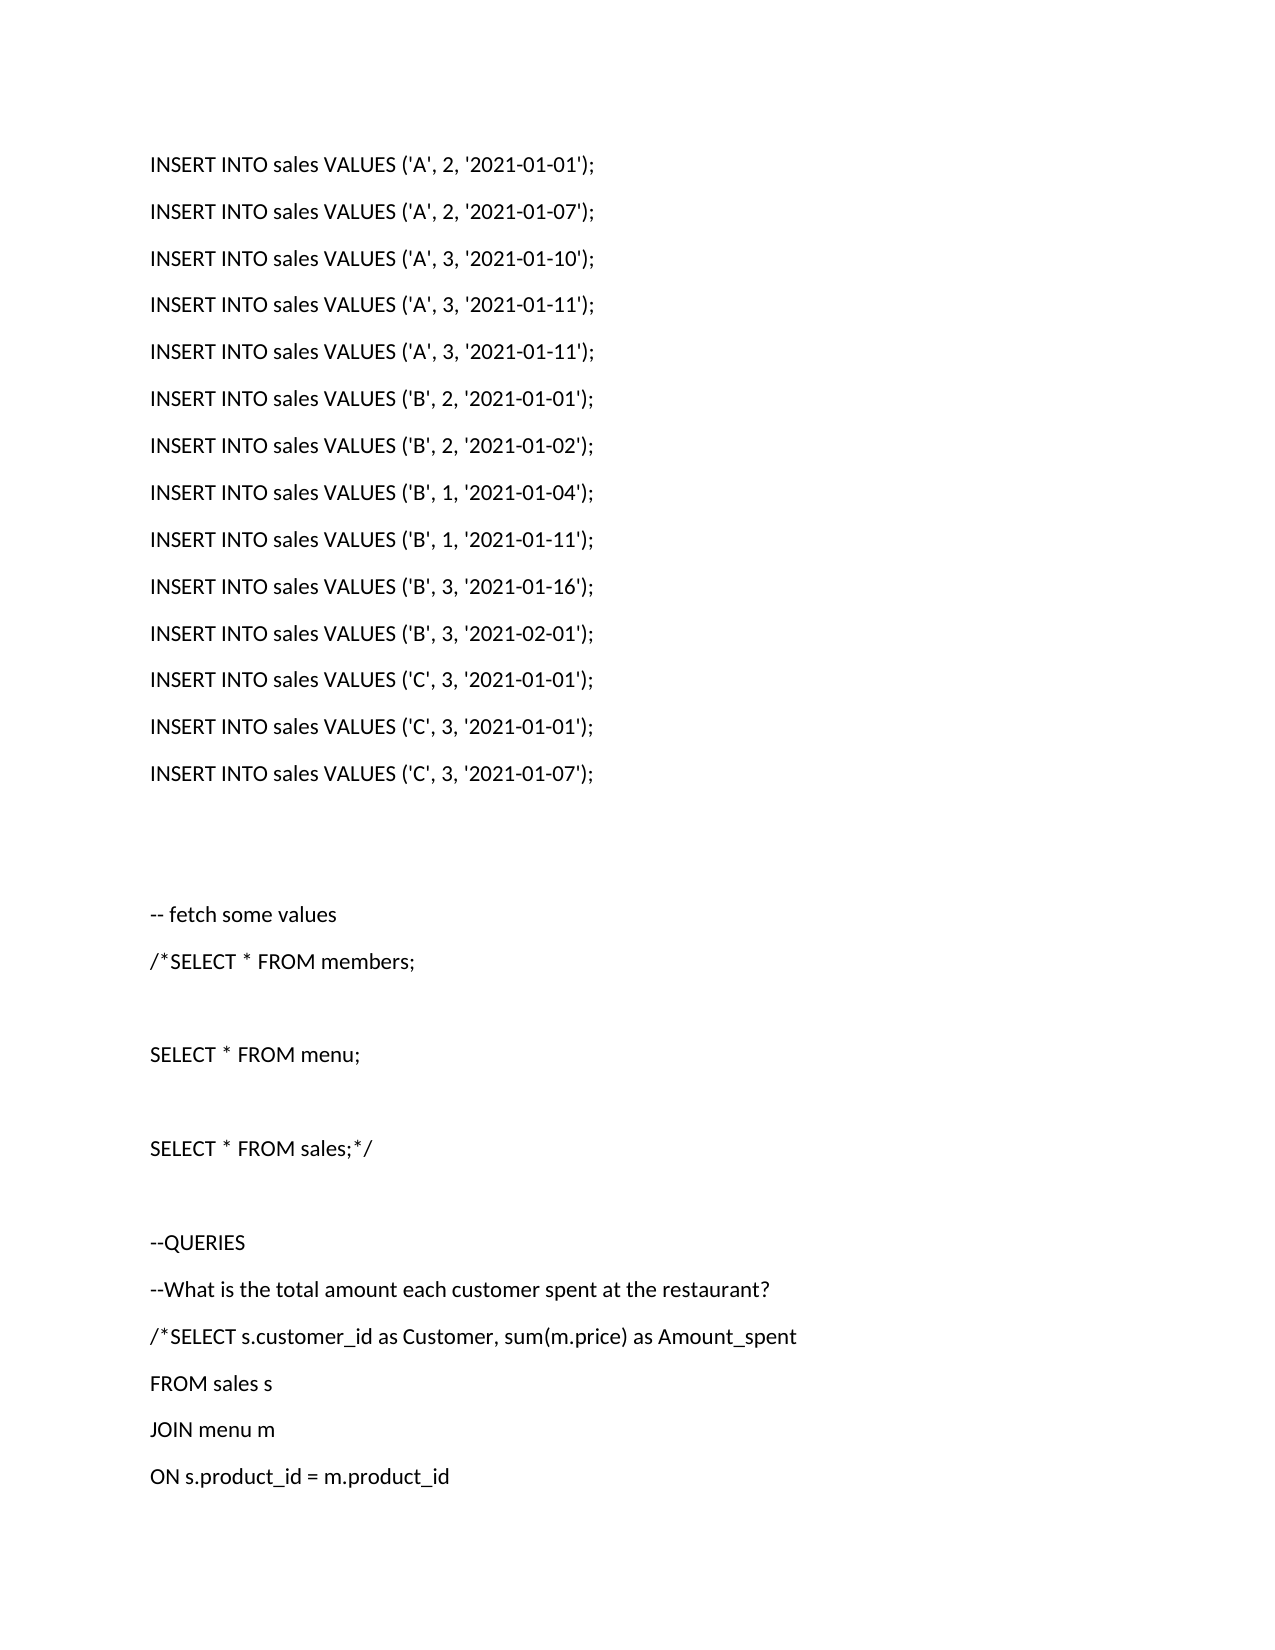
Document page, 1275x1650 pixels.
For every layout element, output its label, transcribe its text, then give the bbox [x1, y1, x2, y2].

text ON s.product_id = m.product_id [150, 1462, 1125, 1491]
text INSERT INTO sales VALUES ('A', 2, '2021-01-07'); [150, 197, 1125, 225]
text INSERT INTO sales VALUES ('B', 1, '2021-01-04'); [150, 478, 1125, 506]
text SELECT * FROM sales;*/ [150, 1134, 1125, 1162]
text INSERT INTO sales VALUES ('A', 2, '2021-01-01'); [150, 150, 1125, 178]
text SELECT * FROM menu; [150, 1041, 1125, 1069]
text JOIN menu m [150, 1416, 1125, 1444]
text /*SELECT s.customer_id as Customer, sum(m.price) as Amount_spent [150, 1322, 1125, 1350]
text INSERT INTO sales VALUES ('B', 1, '2021-01-11'); [150, 525, 1125, 553]
text INSERT INTO sales VALUES ('B', 3, '2021-02-01'); [150, 619, 1125, 647]
text INSERT INTO sales VALUES ('B', 2, '2021-01-02'); [150, 431, 1125, 459]
text INSERT INTO sales VALUES ('B', 2, '2021-01-01'); [150, 384, 1125, 412]
text INSERT INTO sales VALUES ('C', 3, '2021-01-01'); [150, 712, 1125, 741]
text INSERT INTO sales VALUES ('A', 3, '2021-01-11'); [150, 291, 1125, 319]
text -- fetch some values [150, 900, 1125, 928]
text INSERT INTO sales VALUES ('A', 3, '2021-01-10'); [150, 244, 1125, 272]
text FROM sales s [150, 1369, 1125, 1397]
text INSERT INTO sales VALUES ('B', 3, '2021-01-16'); [150, 572, 1125, 600]
text /*SELECT * FROM members; [150, 947, 1125, 975]
text INSERT INTO sales VALUES ('C', 3, '2021-01-07'); [150, 759, 1125, 787]
text INSERT INTO sales VALUES ('C', 3, '2021-01-01'); [150, 666, 1125, 694]
text --QUERIES [150, 1228, 1125, 1256]
text INSERT INTO sales VALUES ('A', 3, '2021-01-11'); [150, 337, 1125, 366]
text --What is the total amount each customer spent at the restaurant? [150, 1275, 1125, 1303]
